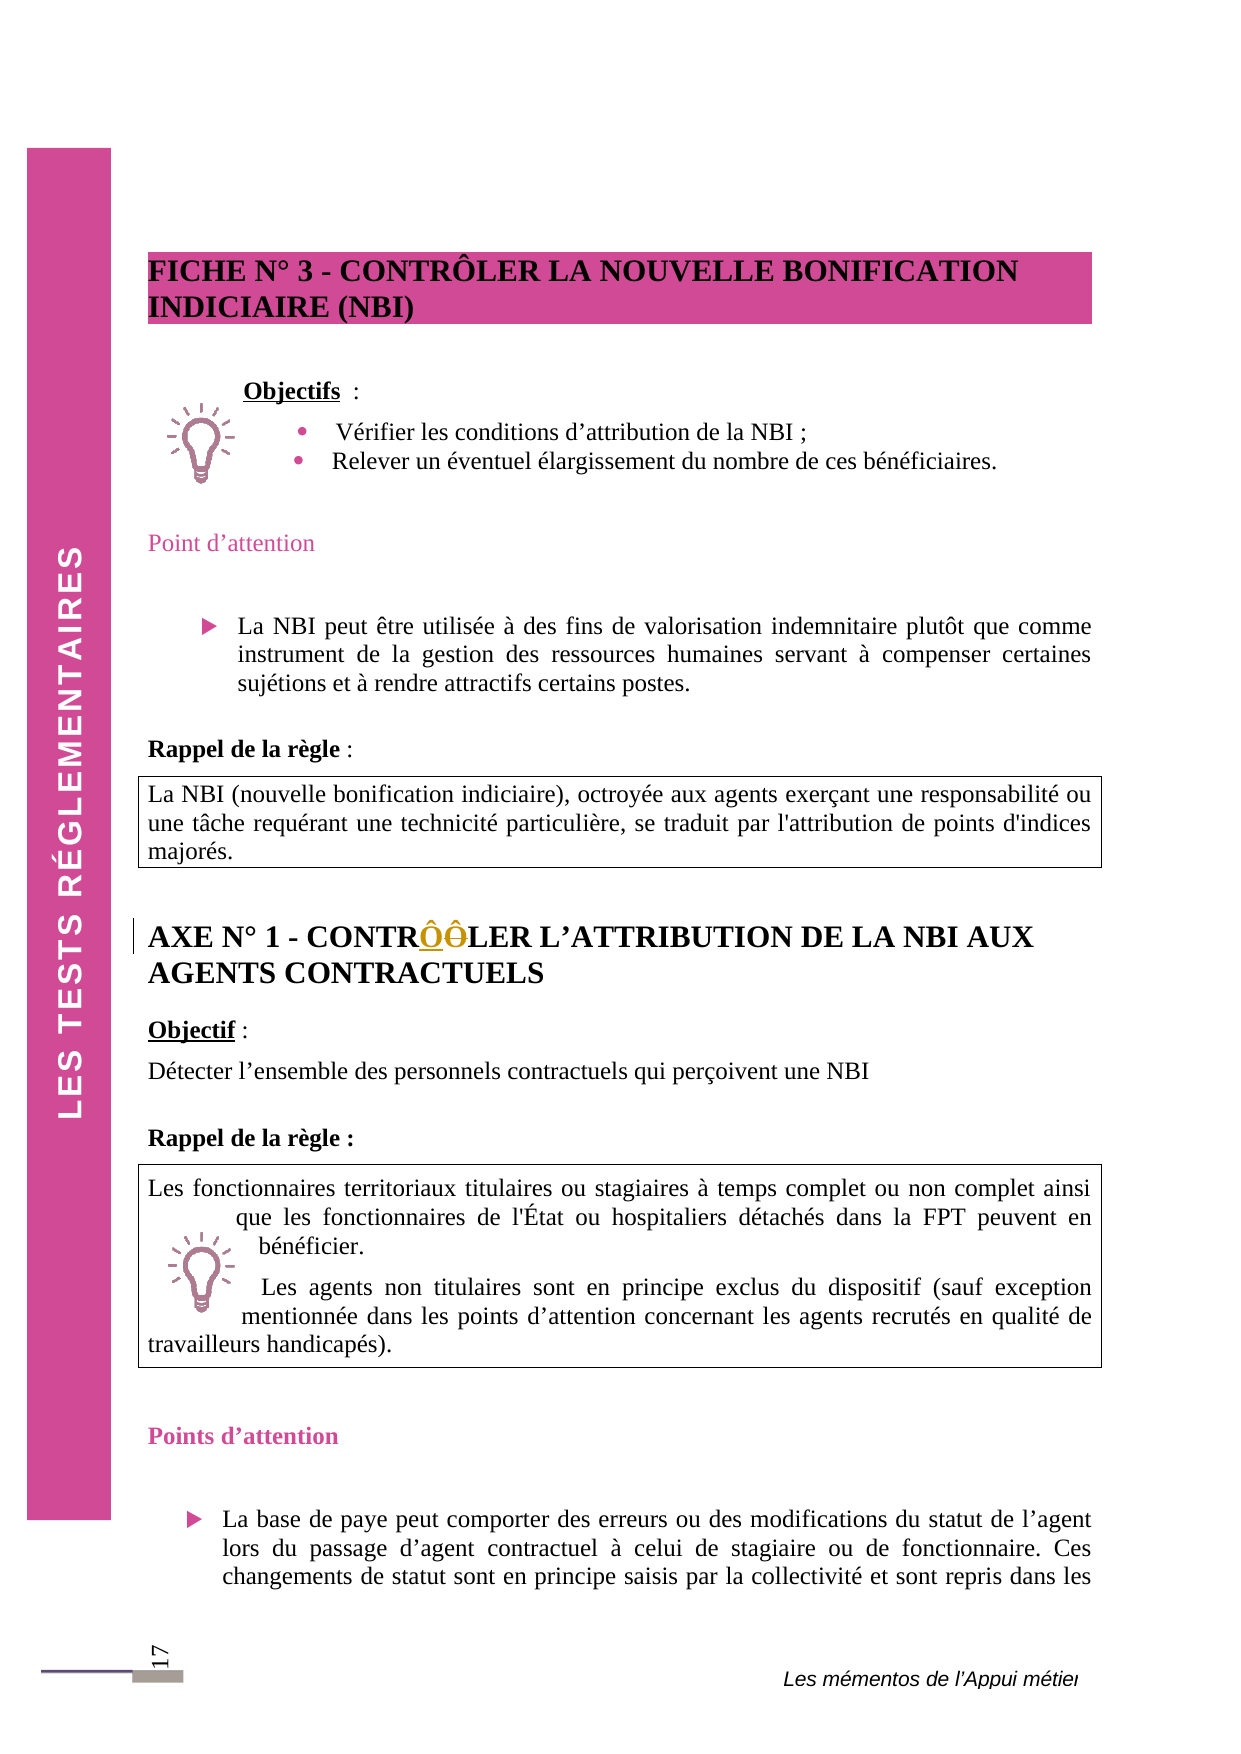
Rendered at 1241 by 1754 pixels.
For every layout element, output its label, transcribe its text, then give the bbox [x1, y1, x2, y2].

text Objectifs : [148, 376, 1092, 404]
text Les fonctionnaires territoriaux titulaires ou stagiaires à temps complet ou non complet ainsi que les fonctionnaires de l'État ou hospitaliers détachés dans la FPT peuvent en bénéficier. [139, 1165, 1101, 1259]
text Rappel de la règle : [148, 1123, 1092, 1151]
text Détecter l’ensemble des personnels contractuels qui perçoivent une NBI [148, 1056, 1092, 1085]
subtitle AXE N° 1 - Contrler l’attribution de la NBI aux agents contractuels [148, 918, 1092, 990]
list La NBI peut être utilisée à des fins de valorisation indemnitaire plutôt que comme instrument de la gestion des ressources humaines servant à compenser certaines sujétions et à rendre attractifs certains postes. [200, 611, 1092, 697]
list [185, 1504, 1092, 1590]
text Point d’attention [148, 528, 1092, 557]
picture [39, 1669, 183, 1682]
text Les agents non titulaires sont en principe exclus du dispositif (sauf exception mentionnée dans les points d’attention concernant les agents recrutés en qualité de travailleurs handicapés). [139, 1263, 1101, 1367]
text Points d’attention [148, 1421, 1092, 1450]
list Vérifier les conditions d’attribution de la NBI ; [232, 417, 1092, 446]
text La NBI (nouvelle bonification indiciaire), octroyée aux agents exerçant une responsabilité ou une tâche requérant une technicité particulière, se traduit par l'attribution de points d'indices majorés. [139, 777, 1101, 867]
text Objectif : [148, 1015, 1092, 1044]
text Rappel de la règle : [148, 734, 1092, 763]
list Relever un éventuel élargissement du nombre de ces bénéficiaires. [219, 446, 1092, 474]
subtitle FICHE N° 3 - CONTRÔLER LA NOUVELLE BONIFICATION INDICIAIRE (NBI) [414, 252, 1092, 324]
